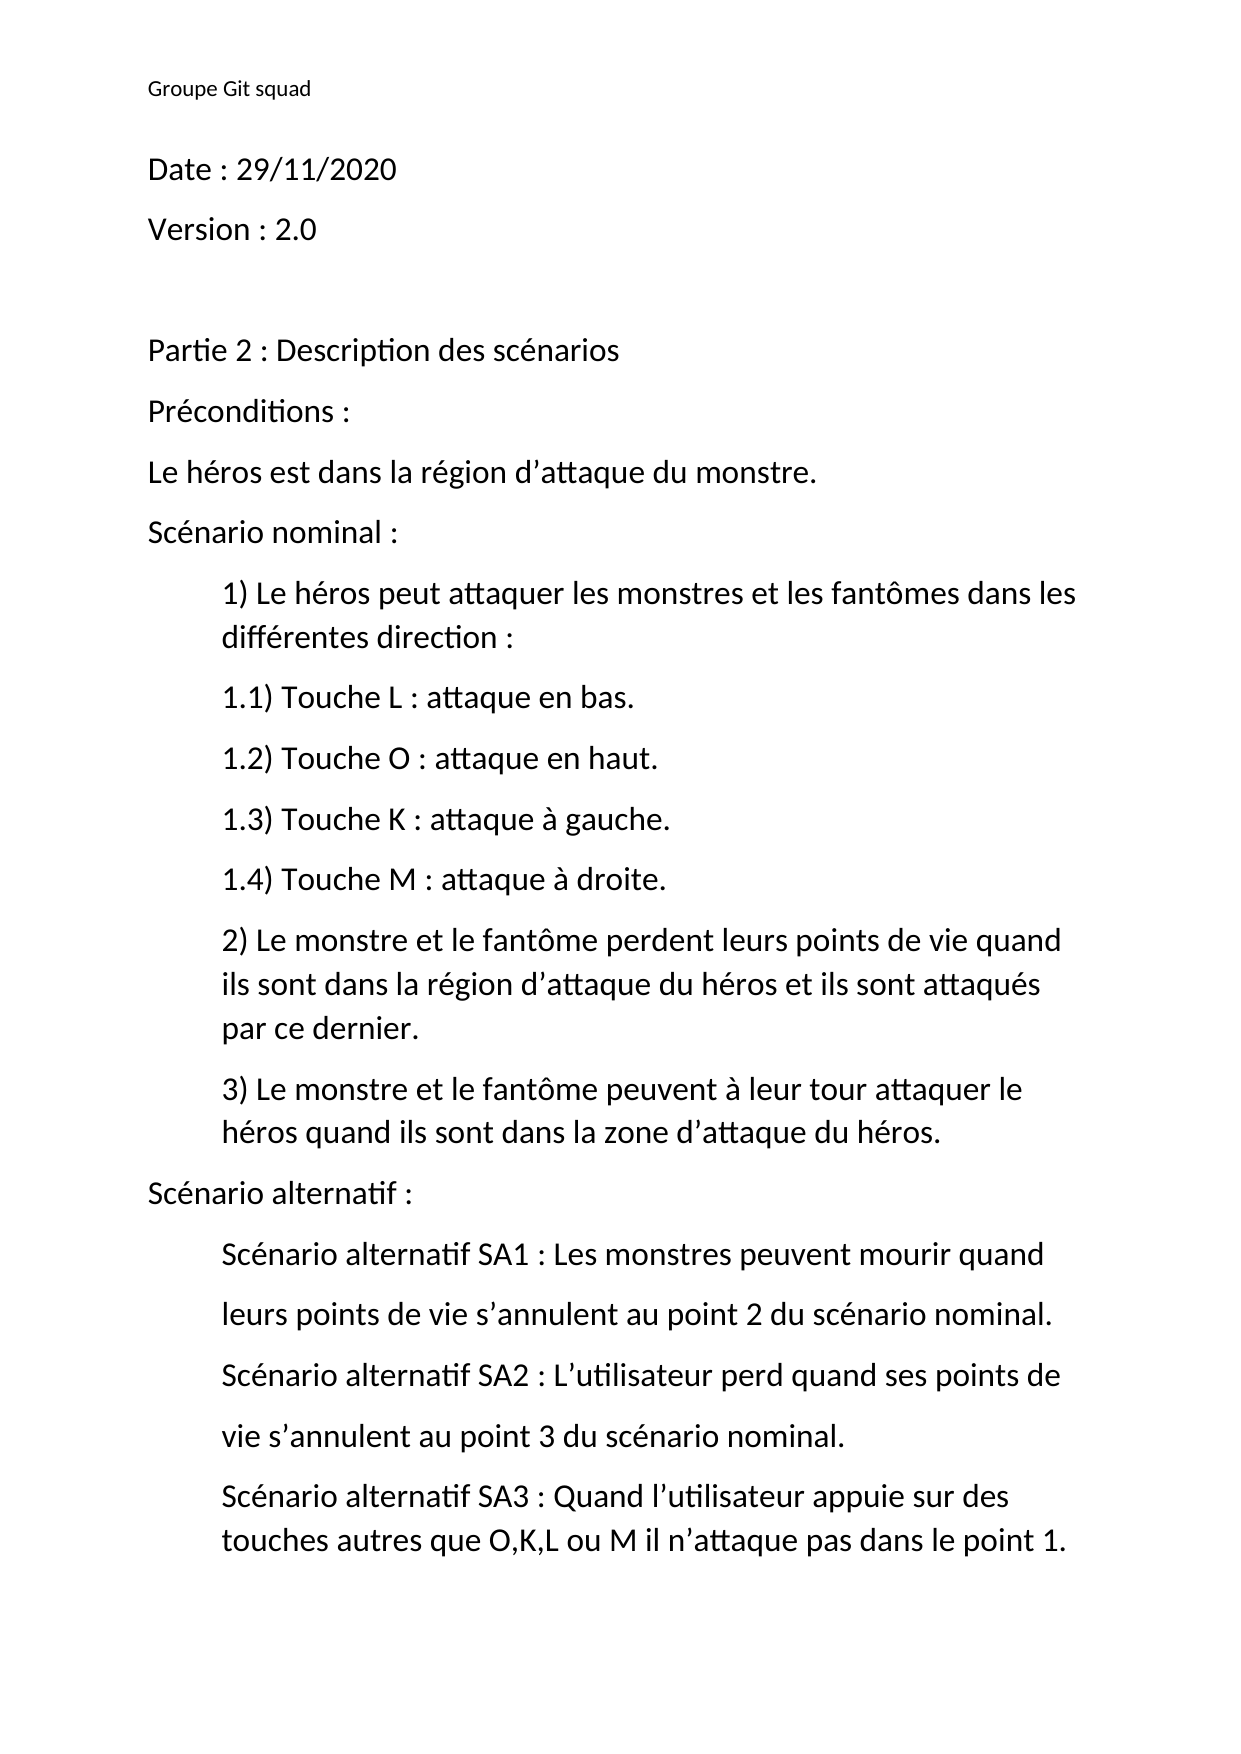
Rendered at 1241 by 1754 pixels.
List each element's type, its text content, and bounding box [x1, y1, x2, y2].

text 1.1) Touche L : attaque en bas. [221, 677, 1093, 717]
text Date : 29/11/2020 [148, 148, 1093, 188]
text 1.3) Touche K : attaque à gauche. [221, 798, 1093, 838]
text 3) Le monstre et le fantôme peuvent à leur tour attaquer le héros quand ils sont dans la zone d’attaque du héros. [221, 1068, 1093, 1152]
text 1) Le héros peut attaquer les monstres et les fantômes dans les différentes direction : [221, 572, 1093, 657]
text Version : 2.0 [148, 208, 1093, 249]
text Partie 2 : Description des scénarios [148, 329, 1093, 370]
text Scénario alternatif SA3 : Quand l’utilisateur appuie sur des touches autres que O,K,L ou M il n’attaque pas dans le point 1. [221, 1475, 1093, 1560]
text Scénario alternatif SA1 : Les monstres peuvent mourir quand [221, 1233, 1093, 1273]
text Le héros est dans la région d’attaque du monstre. [148, 451, 1093, 491]
text Scénario alternatif : [148, 1172, 1093, 1213]
text 1.2) Touche O : attaque en haut. [221, 737, 1093, 778]
text Préconditions : [148, 390, 1093, 431]
text Scénario alternatif SA2 : L’utilisateur perd quand ses points de [221, 1354, 1093, 1395]
text leurs points de vie s’annulent au point 2 du scénario nominal. [221, 1293, 1093, 1334]
text vie s’annulent au point 3 du scénario nominal. [221, 1415, 1093, 1455]
text 1.4) Touche M : attaque à droite. [221, 858, 1093, 899]
text 2) Le monstre et le fantôme perdent leurs points de vie quand ils sont dans la région d’attaque du héros et ils sont attaqués par ce dernier. [221, 919, 1093, 1048]
text Scénario nominal : [148, 511, 1093, 552]
